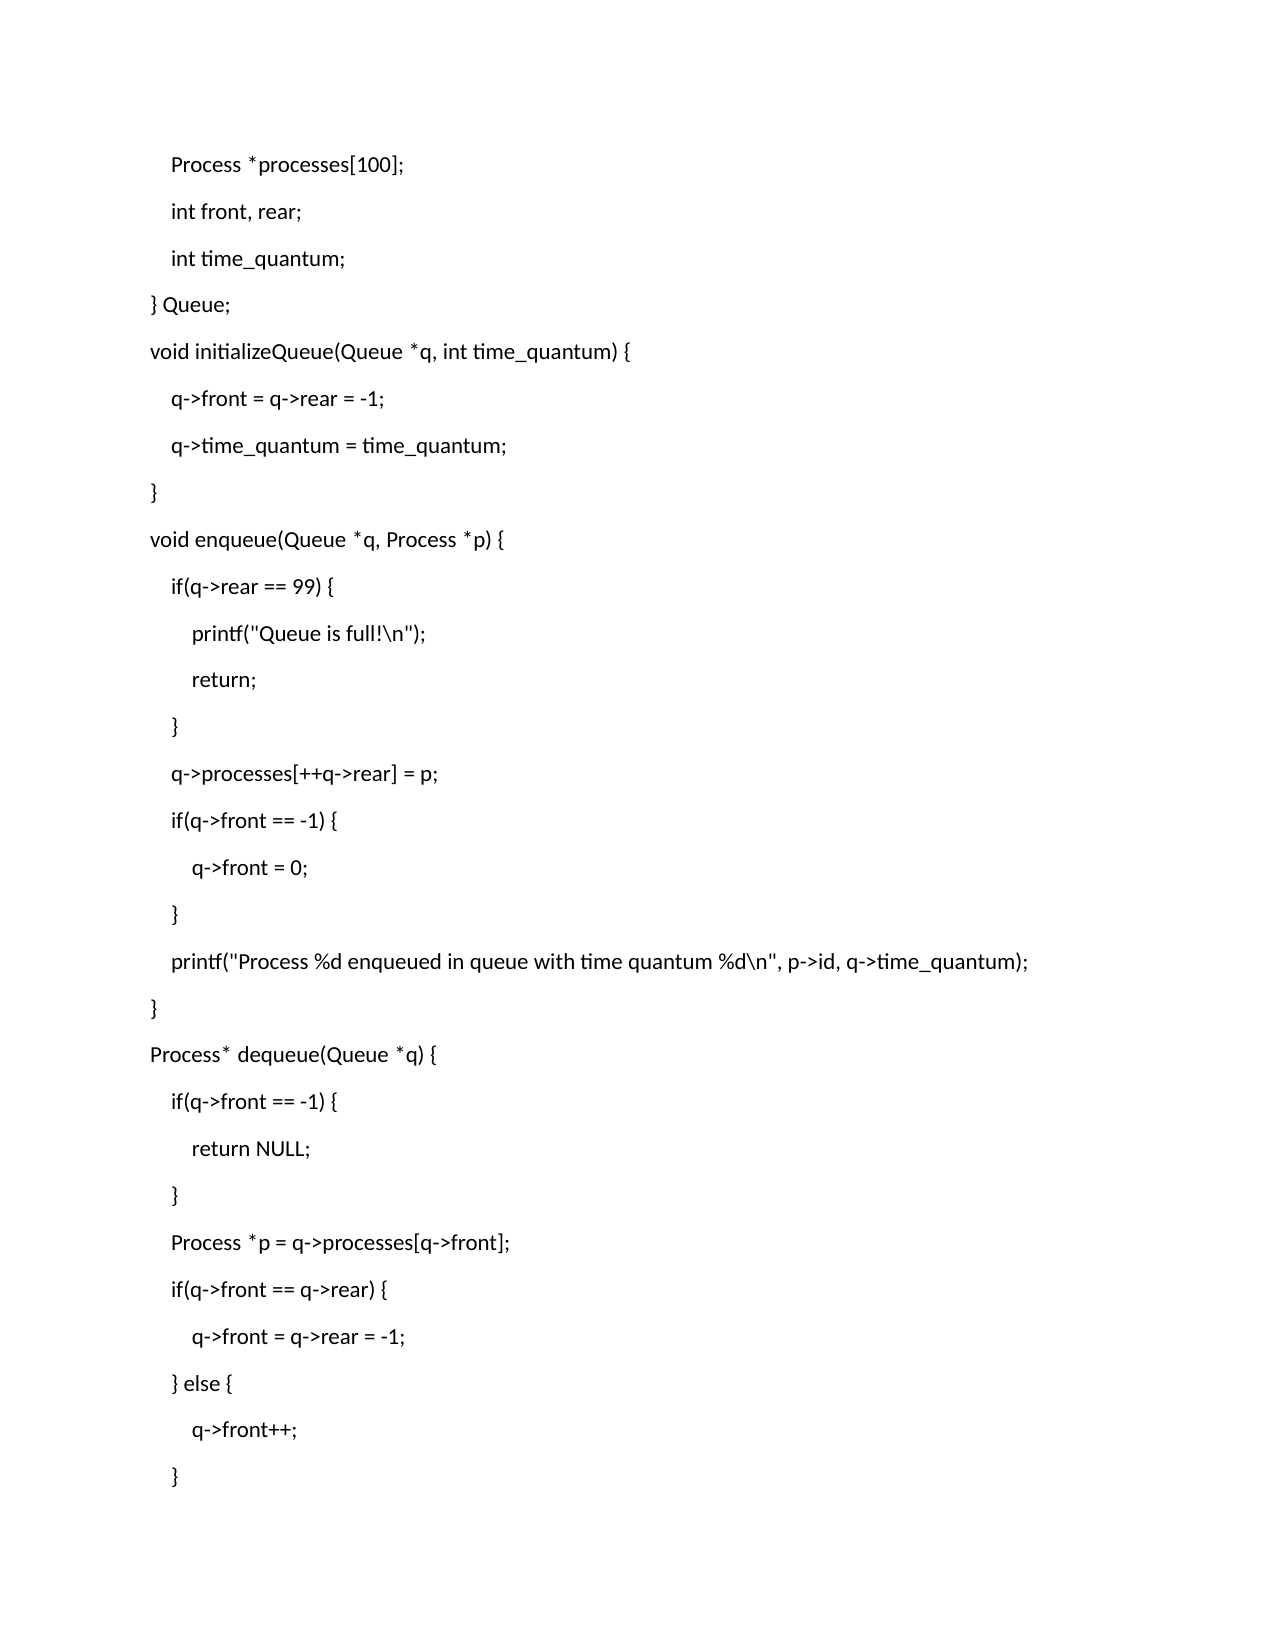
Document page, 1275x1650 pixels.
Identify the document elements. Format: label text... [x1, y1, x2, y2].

text if(q->rear == 99) { [150, 572, 1125, 600]
text } [150, 1462, 1125, 1491]
text printf("Queue is full!\n"); [150, 619, 1125, 647]
text } [150, 900, 1125, 928]
text } [150, 478, 1125, 506]
text q->front = 0; [150, 853, 1125, 881]
text int time_quantum; [150, 244, 1125, 272]
text } [150, 712, 1125, 741]
text Process* dequeue(Queue *q) { [150, 1041, 1125, 1069]
text } [150, 1181, 1125, 1209]
text } Queue; [150, 291, 1125, 319]
text int front, rear; [150, 197, 1125, 225]
text Process *p = q->processes[q->front]; [150, 1228, 1125, 1256]
text return; [150, 666, 1125, 694]
text q->front++; [150, 1416, 1125, 1444]
text if(q->front == -1) { [150, 1087, 1125, 1116]
text } [150, 994, 1125, 1022]
text return NULL; [150, 1134, 1125, 1162]
text q->time_quantum = time_quantum; [150, 431, 1125, 459]
text q->front = q->rear = -1; [150, 1322, 1125, 1350]
text q->processes[++q->rear] = p; [150, 759, 1125, 787]
text } else { [150, 1369, 1125, 1397]
text void initializeQueue(Queue *q, int time_quantum) { [150, 337, 1125, 366]
text q->front = q->rear = -1; [150, 384, 1125, 412]
text printf("Process %d enqueued in queue with time quantum %d\n", p->id, q->time_quantum); [150, 947, 1125, 975]
text if(q->front == -1) { [150, 806, 1125, 834]
text if(q->front == q->rear) { [150, 1275, 1125, 1303]
text void enqueue(Queue *q, Process *p) { [150, 525, 1125, 553]
text Process *processes[100]; [150, 150, 1125, 178]
